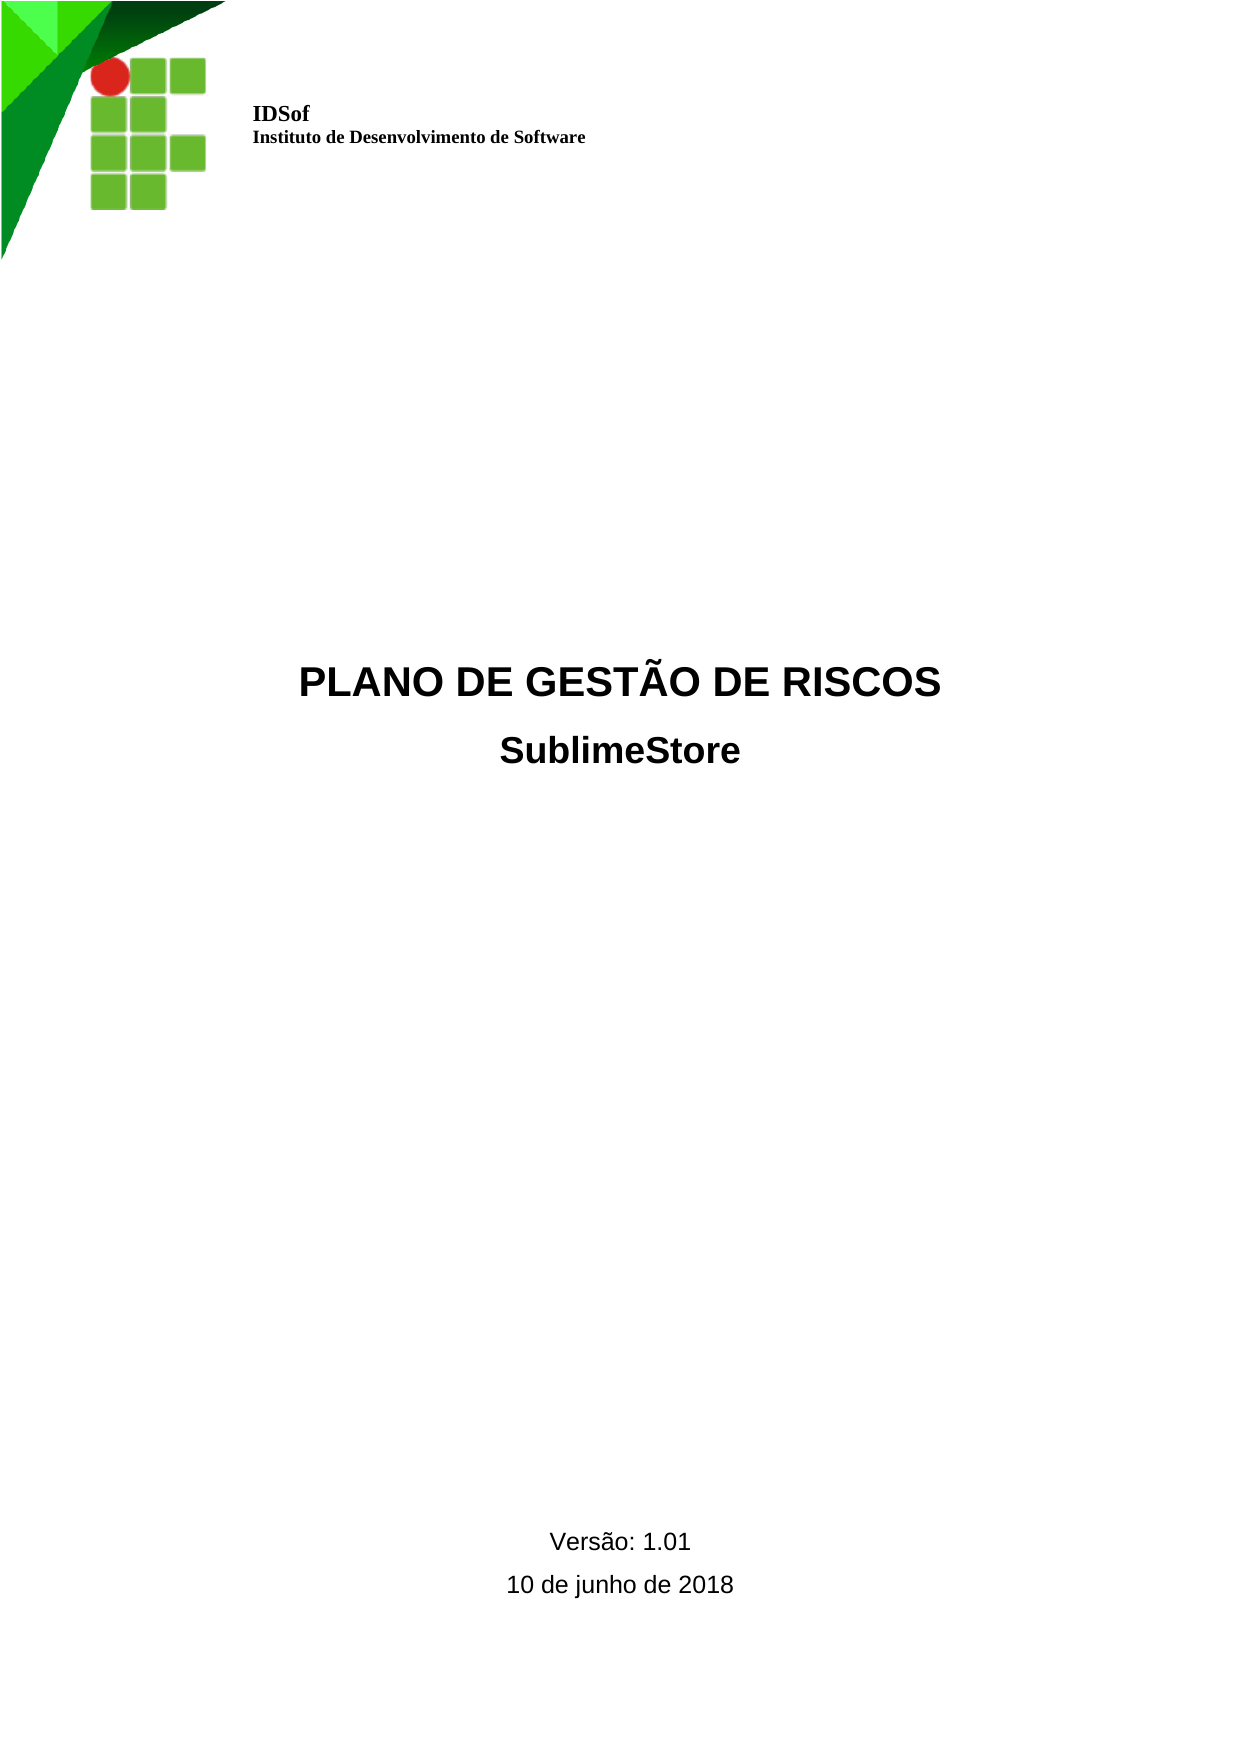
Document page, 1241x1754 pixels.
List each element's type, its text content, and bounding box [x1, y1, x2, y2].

text PLANO DE GESTÃO DE RISCOS [177, 657, 1063, 705]
text SublimeStore [177, 729, 1063, 772]
text Versão: 1.01 [177, 1527, 1063, 1555]
text 10 de junho de 2018 [177, 1570, 1063, 1598]
picture [0, 1, 229, 261]
